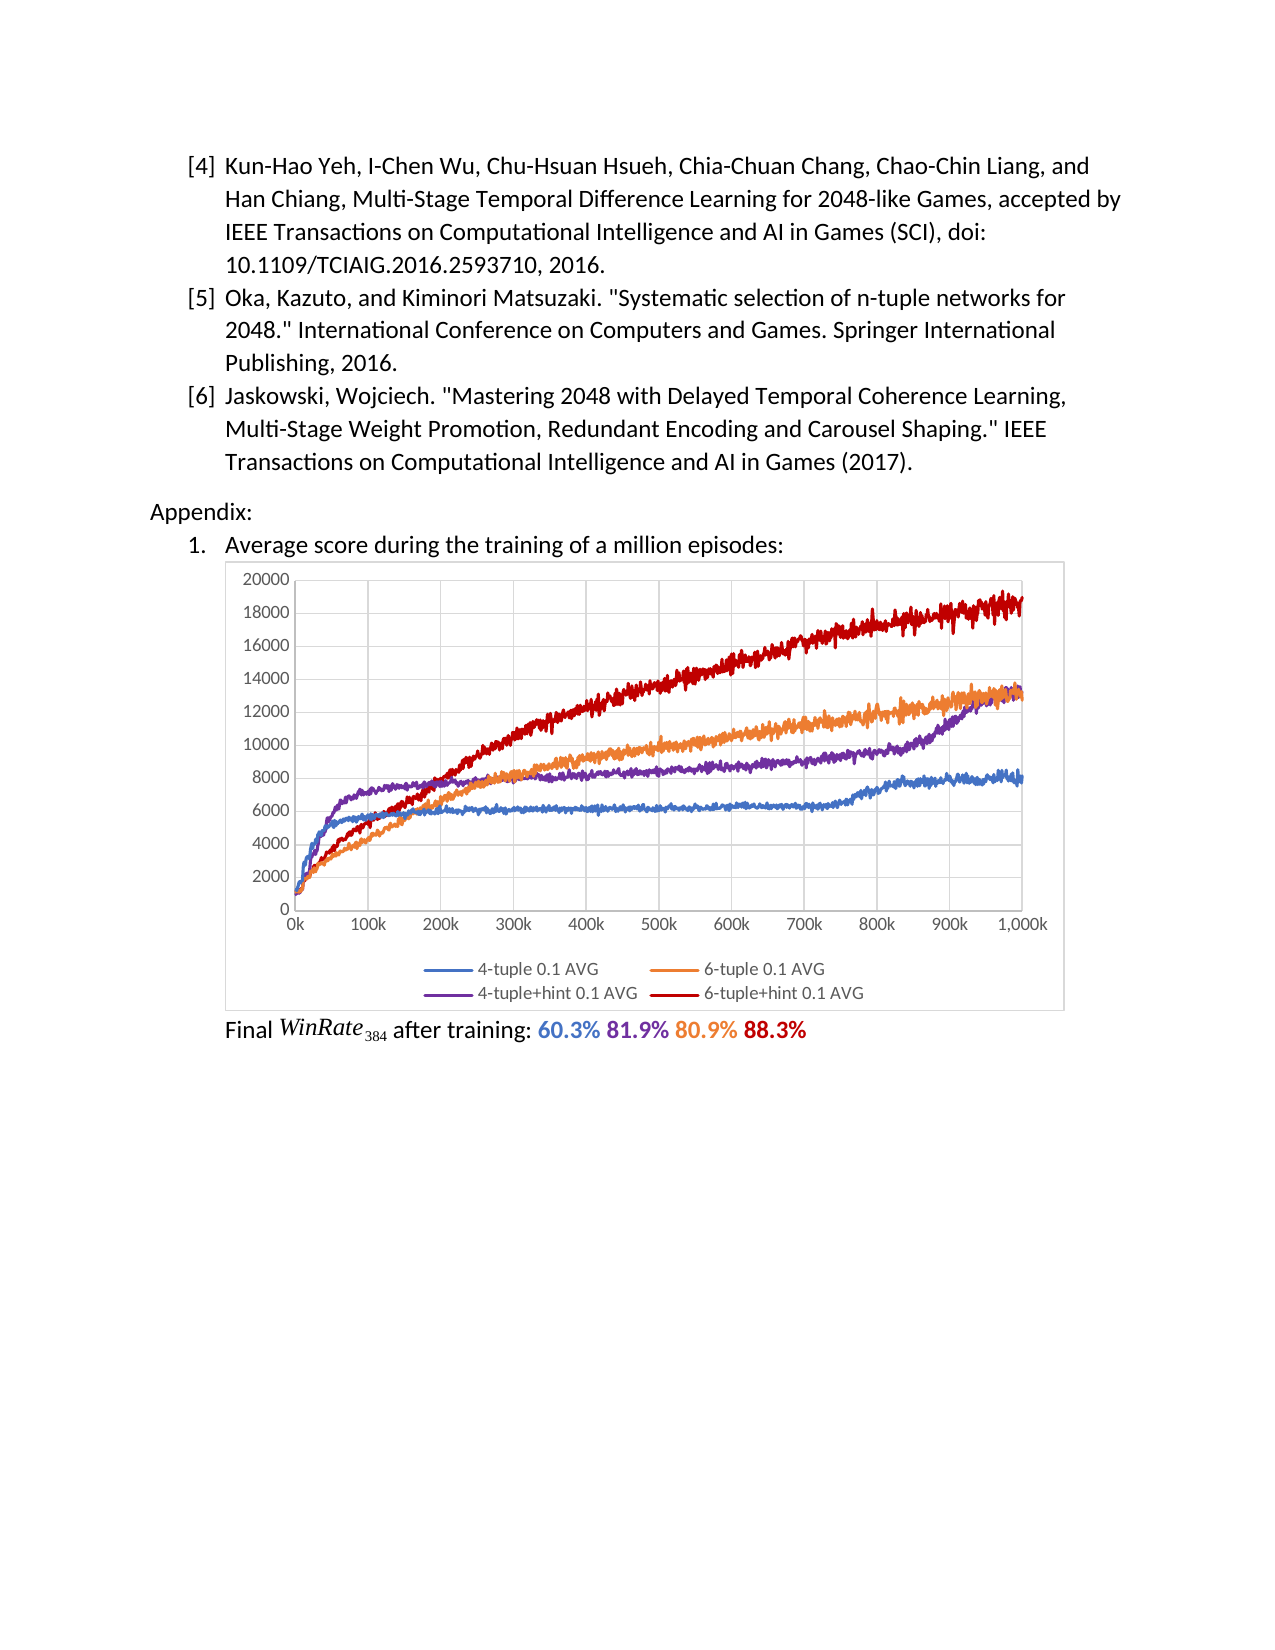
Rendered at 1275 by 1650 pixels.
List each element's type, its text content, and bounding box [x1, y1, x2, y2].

list Kun-Hao Yeh, I-Chen Wu, Chu-Hsuan Hsueh, Chia-Chuan Chang, Chao-Chin Liang, and Han Chiang, Multi-Stage Temporal Difference Learning for 2048-like Games, accepted by IEEE Transactions on Computational Intelligence and AI in Games (SCI), doi: 10.1109/TCIAIG.2016.2593710, 2016. [187, 150, 1125, 279]
list Average score during the training of a million episodes: [187, 529, 1125, 1011]
list Oka, Kazuto, and Kiminori Matsuzaki. "Systematic selection of n-tuple networks for 2048." International Conference on Computers and Games. Springer International Publishing, 2016. [187, 282, 1125, 378]
list Jaskowski, Wojciech. "Mastering 2048 with Delayed Temporal Coherence Learning, Multi-Stage Weight Promotion, Redundant Encoding and Carousel Shaping." IEEE Transactions on Computational Intelligence and AI in Games (2017). [187, 380, 1125, 477]
text Appendix: [150, 496, 1125, 526]
list Final after training: 60.3% 81.9% 80.9% 88.3% [225, 1014, 1125, 1045]
